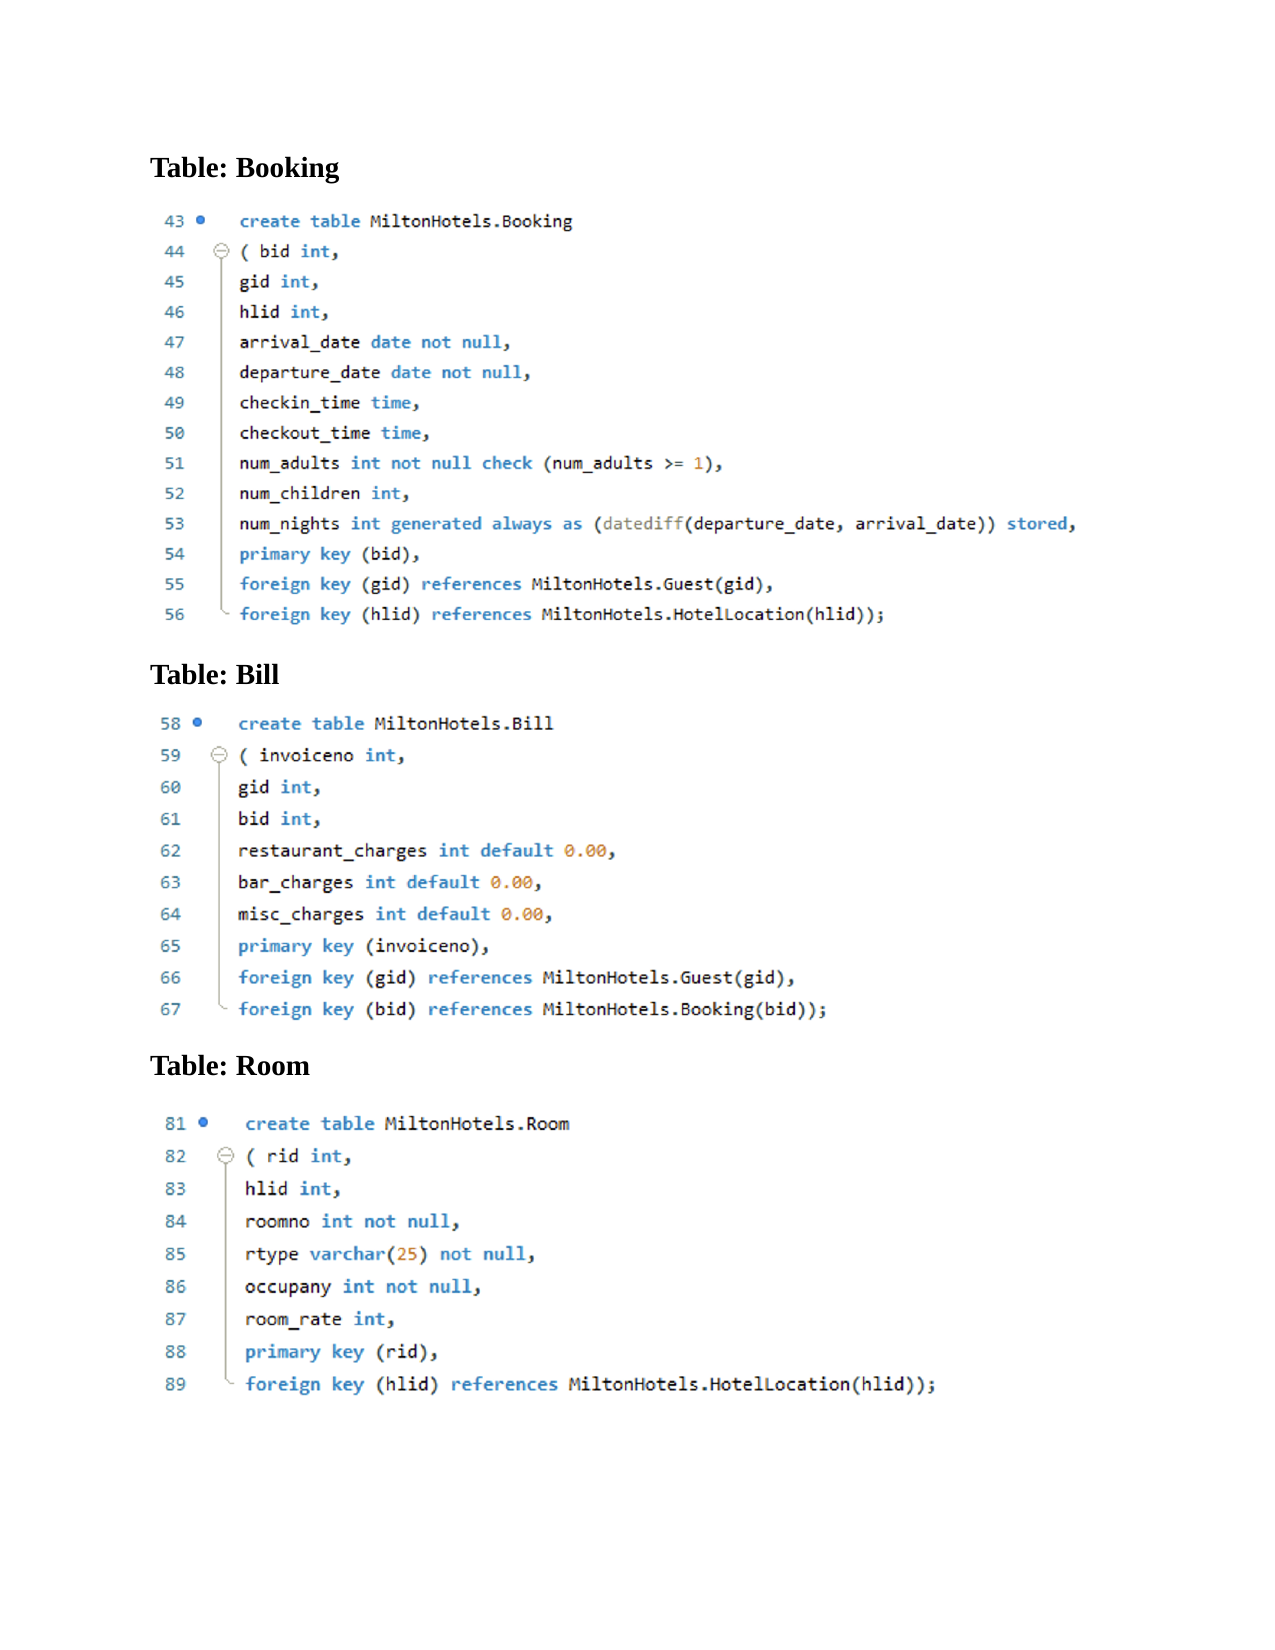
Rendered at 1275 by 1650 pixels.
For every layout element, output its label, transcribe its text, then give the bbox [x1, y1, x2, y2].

picture [150, 1103, 945, 1404]
picture [150, 205, 1125, 635]
text Table: Bill [150, 657, 1125, 690]
text Table: Booking [150, 150, 1125, 183]
picture [150, 712, 856, 1027]
text Table: Room [150, 1048, 1125, 1082]
